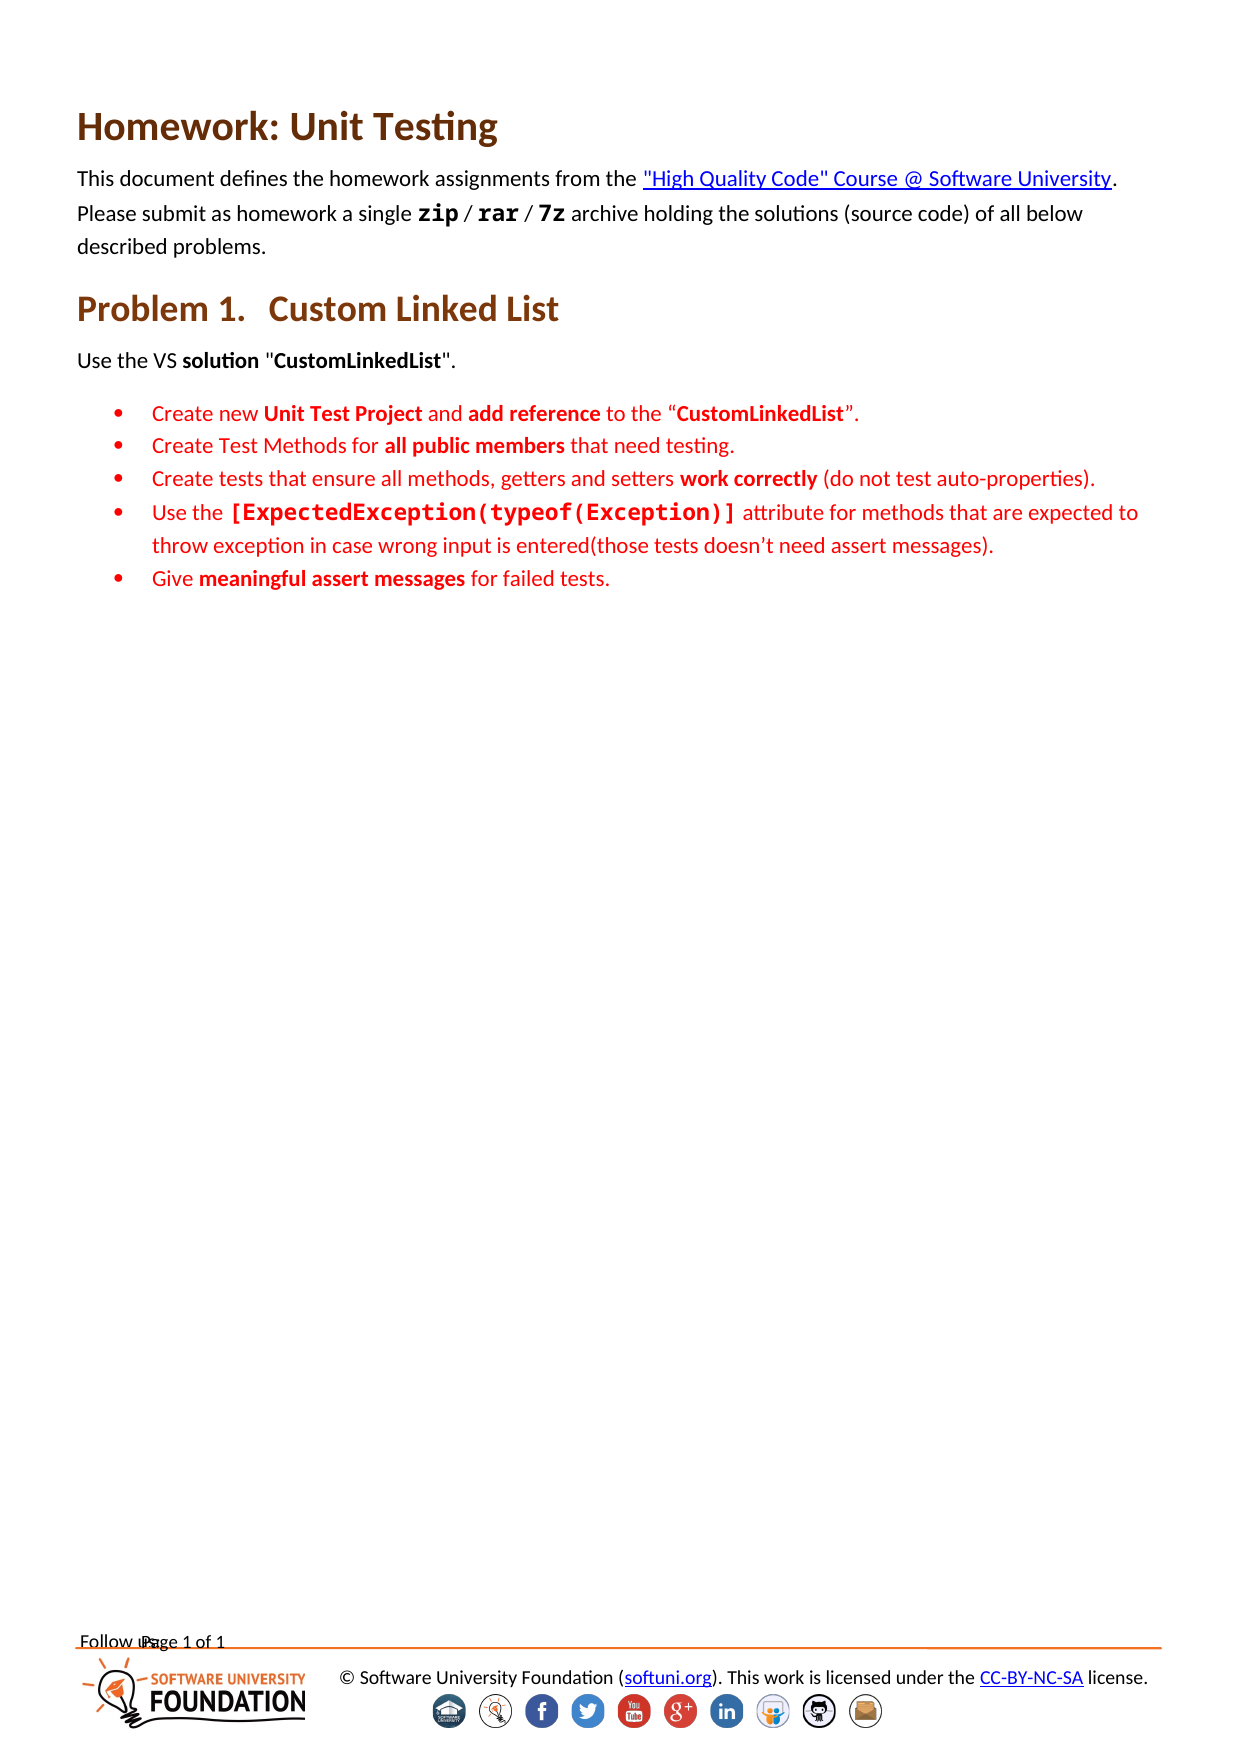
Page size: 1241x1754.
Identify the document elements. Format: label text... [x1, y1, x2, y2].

picture [664, 1694, 697, 1728]
list Create new Unit Test Project and add reference to the “CustomLinkedList”. [114, 399, 1163, 427]
list Create tests that ensure all methods, getters and setters work correctly (do not test auto-properties). [114, 464, 1163, 492]
subtitle Homework: Unit Testing [77, 99, 1163, 150]
picture [525, 1694, 559, 1728]
picture [479, 1694, 512, 1728]
list Use the [ExpectedException(typeof(Exception)] attribute for methods that are expected to throw exception in case wrong input is entered(those tests doesn’t need assert messages). [114, 496, 1163, 559]
picture [432, 1694, 466, 1728]
list Create Test Methods for all public members that need testing. [114, 432, 1163, 460]
list Give meaningful assert messages for failed tests. [114, 564, 1163, 592]
picture [571, 1694, 605, 1728]
picture [802, 1694, 836, 1728]
picture [710, 1694, 744, 1728]
text This document defines the homework assignments from the "High Quality Code" Course @ Software University. Please submit as homework a single zip / rar / 7z archive holding the solutions (source code) of all below described problems. [77, 164, 1163, 260]
picture [81, 1656, 305, 1729]
text Use the VS solution "CustomLinkedList". [77, 346, 1163, 374]
picture [849, 1694, 882, 1728]
picture [756, 1694, 790, 1728]
picture [617, 1694, 651, 1728]
subtitle Custom Linked List [77, 285, 1163, 331]
